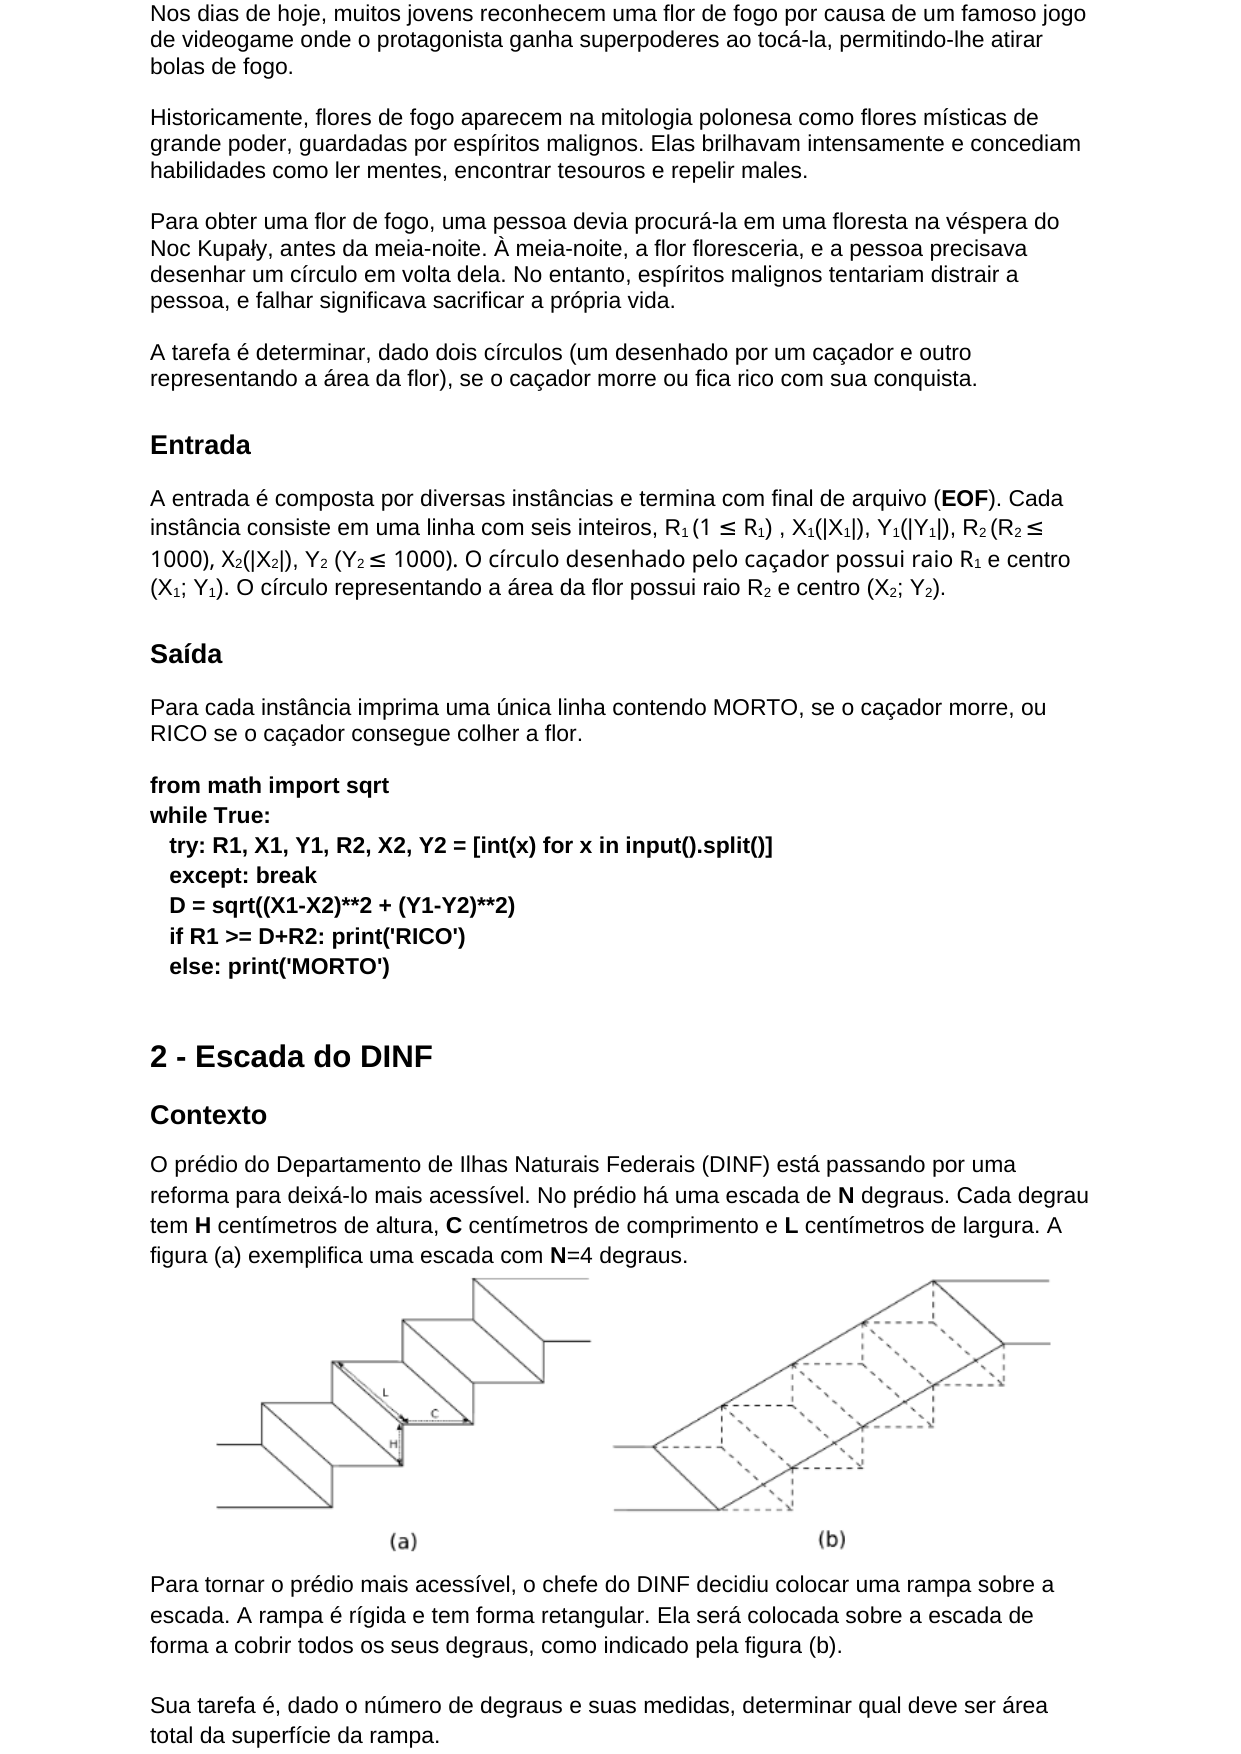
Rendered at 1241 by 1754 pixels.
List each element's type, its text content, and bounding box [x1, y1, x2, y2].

text Para tornar o prédio mais acessível, o chefe do DINF decidiu colocar uma rampa sobre a escada. A rampa é rígida e tem forma retangular. Ela será colocada sobre a escada de forma a cobrir todos os seus degraus, como indicado pela figura (b). [150, 1571, 1090, 1658]
text Para obter uma flor de fogo, uma pessoa devia procurá-la em uma floresta na véspera do Noc Kupały, antes da meia-noite. À meia-noite, a flor floresceria, e a pessoa precisava desenhar um círculo em volta dela. No entanto, espíritos malignos tentariam distrair a pessoa, e falhar significava sacrificar a própria vida. [150, 208, 1090, 313]
text if R1 >= D+R2: print('RICO') [150, 923, 1090, 949]
text while True: [150, 802, 1090, 828]
subtitle Saída [150, 638, 1090, 669]
text except: break [150, 862, 1090, 889]
text D = sqrt((X1-X2)**2 + (Y1-Y2)**2) [150, 892, 1090, 919]
subtitle Entrada [150, 429, 1090, 460]
text Historicamente, flores de fogo aparecem na mitologia polonesa como flores místicas de grande poder, guardadas por espíritos malignos. Elas brilhavam intensamente e concediam habilidades como ler mentes, encontrar tesouros e repelir males. [150, 104, 1090, 183]
text O prédio do Departamento de Ilhas Naturais Federais (DINF) está passando por uma reforma para deixá-lo mais acessível. No prédio há uma escada de N degraus. Cada degrau tem H centímetros de altura, C centímetros de comprimento e L centímetros de largura. A figura (a) exemplifica uma escada com N=4 degraus. [150, 1151, 1090, 1268]
picture [150, 1272, 1091, 1568]
text Sua tarefa é, dado o número de degraus e suas medidas, determinar qual deve ser área total da superfície da rampa. [150, 1692, 1090, 1749]
text A entrada é composta por diversas instâncias e termina com final de arquivo (EOF). Cada instância consiste em uma linha com seis inteiros, R1 (1 ≤ R1) , X1(|X1|), Y1(|Y1|), R2 (R2 ≤ 1000), X2(|X2|), Y2 (Y2 ≤ 1000). O círculo desenhado pelo caçador possui raio R1 e centro (X1; Y1). O círculo representando a área da flor possui raio R2 e centro (X2; Y2). [150, 485, 1090, 600]
text try: R1, X1, Y1, R2, X2, Y2 = [int(x) for x in input().split()] [150, 832, 1090, 858]
text 2 - Escada do DINF [150, 1038, 1090, 1074]
text from math import sqrt [150, 772, 1090, 798]
text Contexto [150, 1099, 1090, 1131]
text A tarefa é determinar, dado dois círculos (um desenhado por um caçador e outro representando a área da flor), se o caçador morre ou fica rico com sua conquista. [150, 338, 1090, 391]
text else: print('MORTO') [150, 953, 1090, 979]
text Nos dias de hoje, muitos jovens reconhecem uma flor de fogo por causa de um famoso jogo de videogame onde o protagonista ganha superpoderes ao tocá-la, permitindo-lhe atirar bolas de fogo. [150, 0, 1090, 79]
text Para cada instância imprima uma única linha contendo MORTO, se o caçador morre, ou RICO se o caçador consegue colher a flor. [150, 694, 1090, 747]
